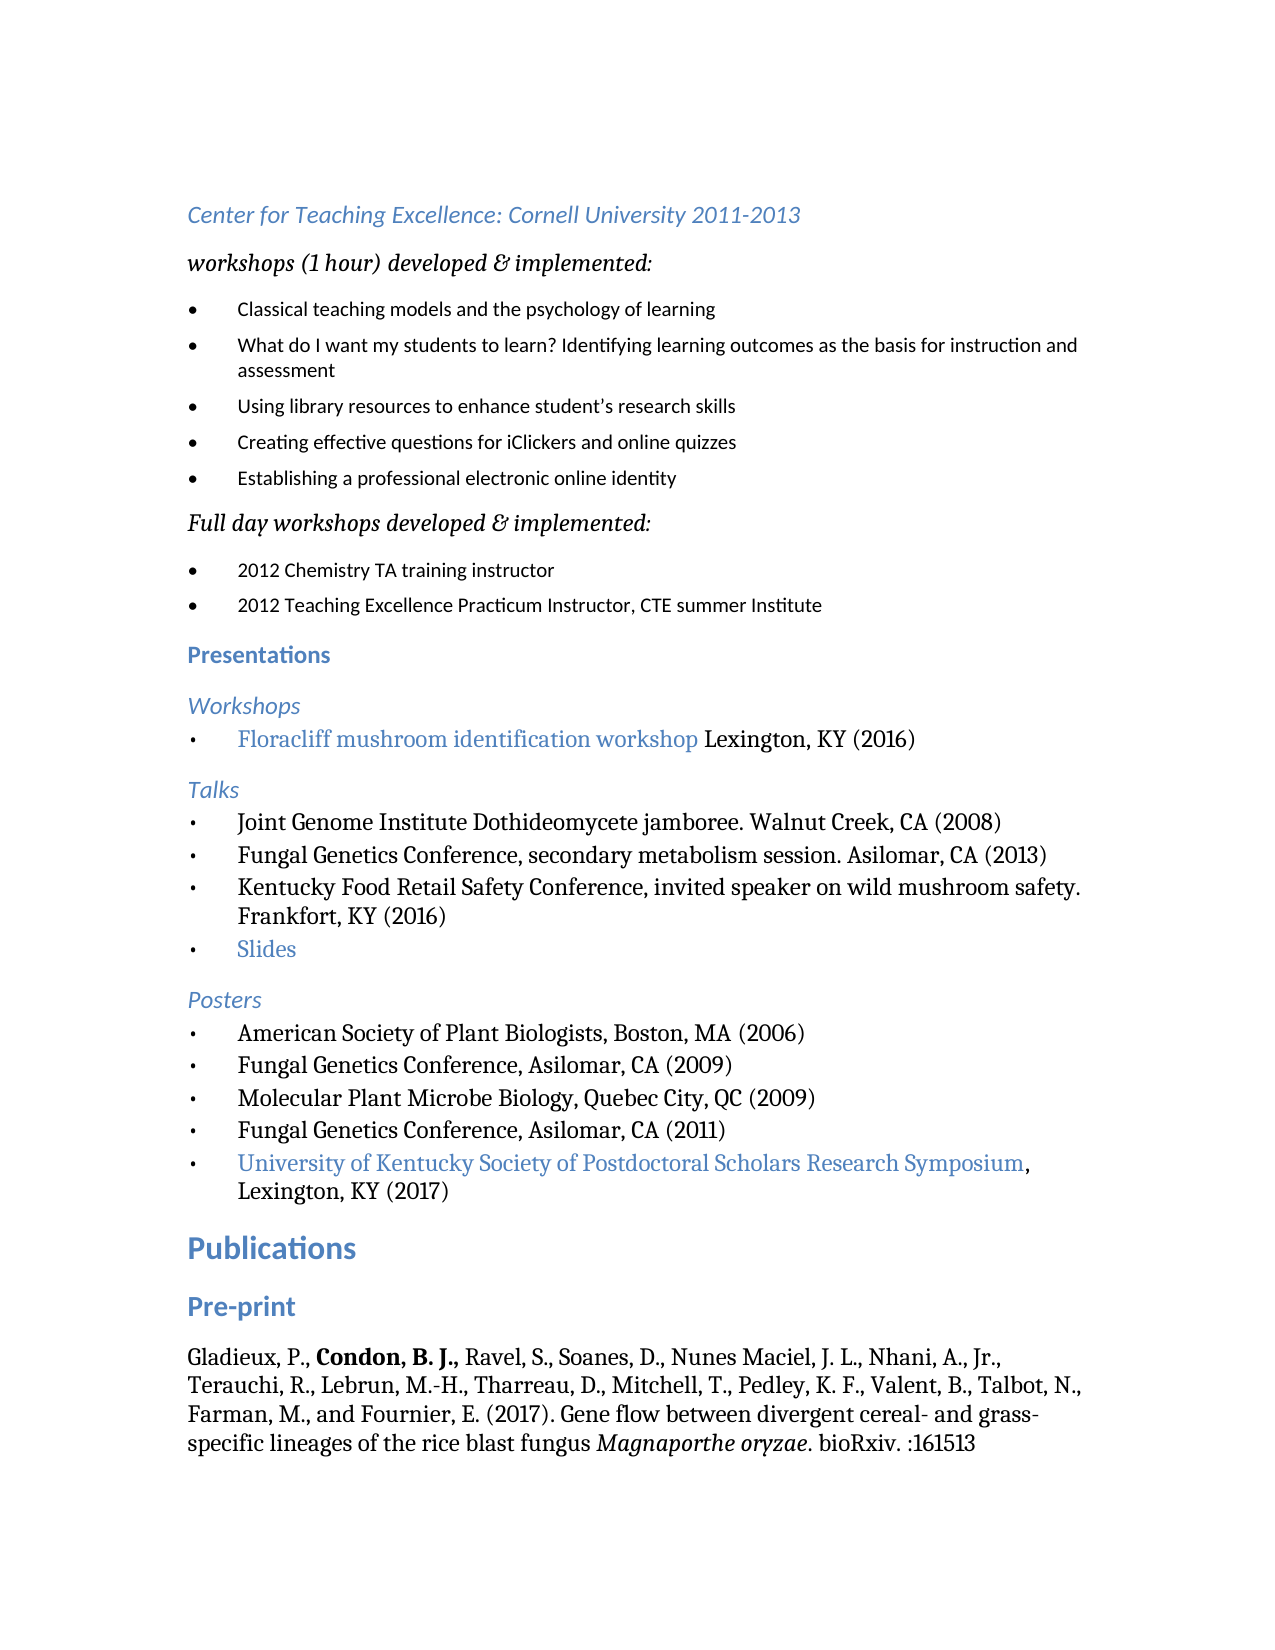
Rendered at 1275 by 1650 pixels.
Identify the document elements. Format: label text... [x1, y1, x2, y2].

list Molecular Plant Microbe Biology, Quebec City, QC (2009) [187, 1083, 1087, 1112]
subtitle Presentations [187, 639, 1087, 669]
list Fungal Genetics Conference, secondary metabolism session. Asilomar, CA (2013) [187, 841, 1087, 869]
list Floracliff mushroom identification workshop Lexington, KY (2016) [187, 724, 1087, 753]
list University of Kentucky Society of Postdoctoral Scholars Research Symposium, Lexington, KY (2017) [187, 1148, 1087, 1206]
list Establishing a professional electronic online identity [187, 465, 1087, 491]
subtitle Center for Teaching Excellence: Cornell University 2011-2013 [187, 199, 1087, 230]
list Creating effective questions for iClickers and online quizzes [187, 429, 1087, 455]
list Joint Genome Institute Dothideomycete jamboree. Walnut Creek, CA (2008) [187, 808, 1087, 837]
list American Society of Plant Biologists, Boston, MA (2006) [187, 1018, 1087, 1047]
list What do I want my students to learn? Identifying learning outcomes as the basis for instruction and assessment [187, 332, 1087, 383]
subtitle Talks [187, 774, 1087, 804]
list 2012 Chemistry TA training instructor [187, 557, 1087, 582]
text workshops (1 hour) developed & implemented: [187, 249, 1087, 278]
list Using library resources to enhance student’s research skills [187, 393, 1087, 419]
list Slides [187, 934, 1087, 963]
text Full day workshops developed & implemented: [187, 509, 1087, 538]
list Kentucky Food Retail Safety Conference, invited speaker on wild mushroom safety. Frankfort, KY (2016) [187, 873, 1087, 931]
subtitle Pre-print [187, 1288, 1087, 1324]
list Fungal Genetics Conference, Asilomar, CA (2011) [187, 1116, 1087, 1145]
subtitle Publications [187, 1227, 1087, 1267]
list Classical teaching models and the psychology of learning [187, 296, 1087, 322]
subtitle Posters [187, 984, 1087, 1015]
list Fungal Genetics Conference, Asilomar, CA (2009) [187, 1051, 1087, 1080]
subtitle Workshops [187, 690, 1087, 721]
list 2012 Teaching Excellence Practicum Instructor, CTE summer Institute [187, 593, 1087, 618]
text Gladieux, P., Condon, B. J., Ravel, S., Soanes, D., Nunes Maciel, J. L., Nhani, A., Jr., Terauchi, R., Lebrun, M.-H., Tharreau, D., Mitchell, T., Pedley, K. F., Valent, B., Talbot, N., Farman, M., and Fournier, E. (2017). Gene flow between divergent cereal- and grass-specific lineages of the rice blast fungus Magnaporthe oryzae. bioRxiv. :161513 [187, 1343, 1087, 1458]
